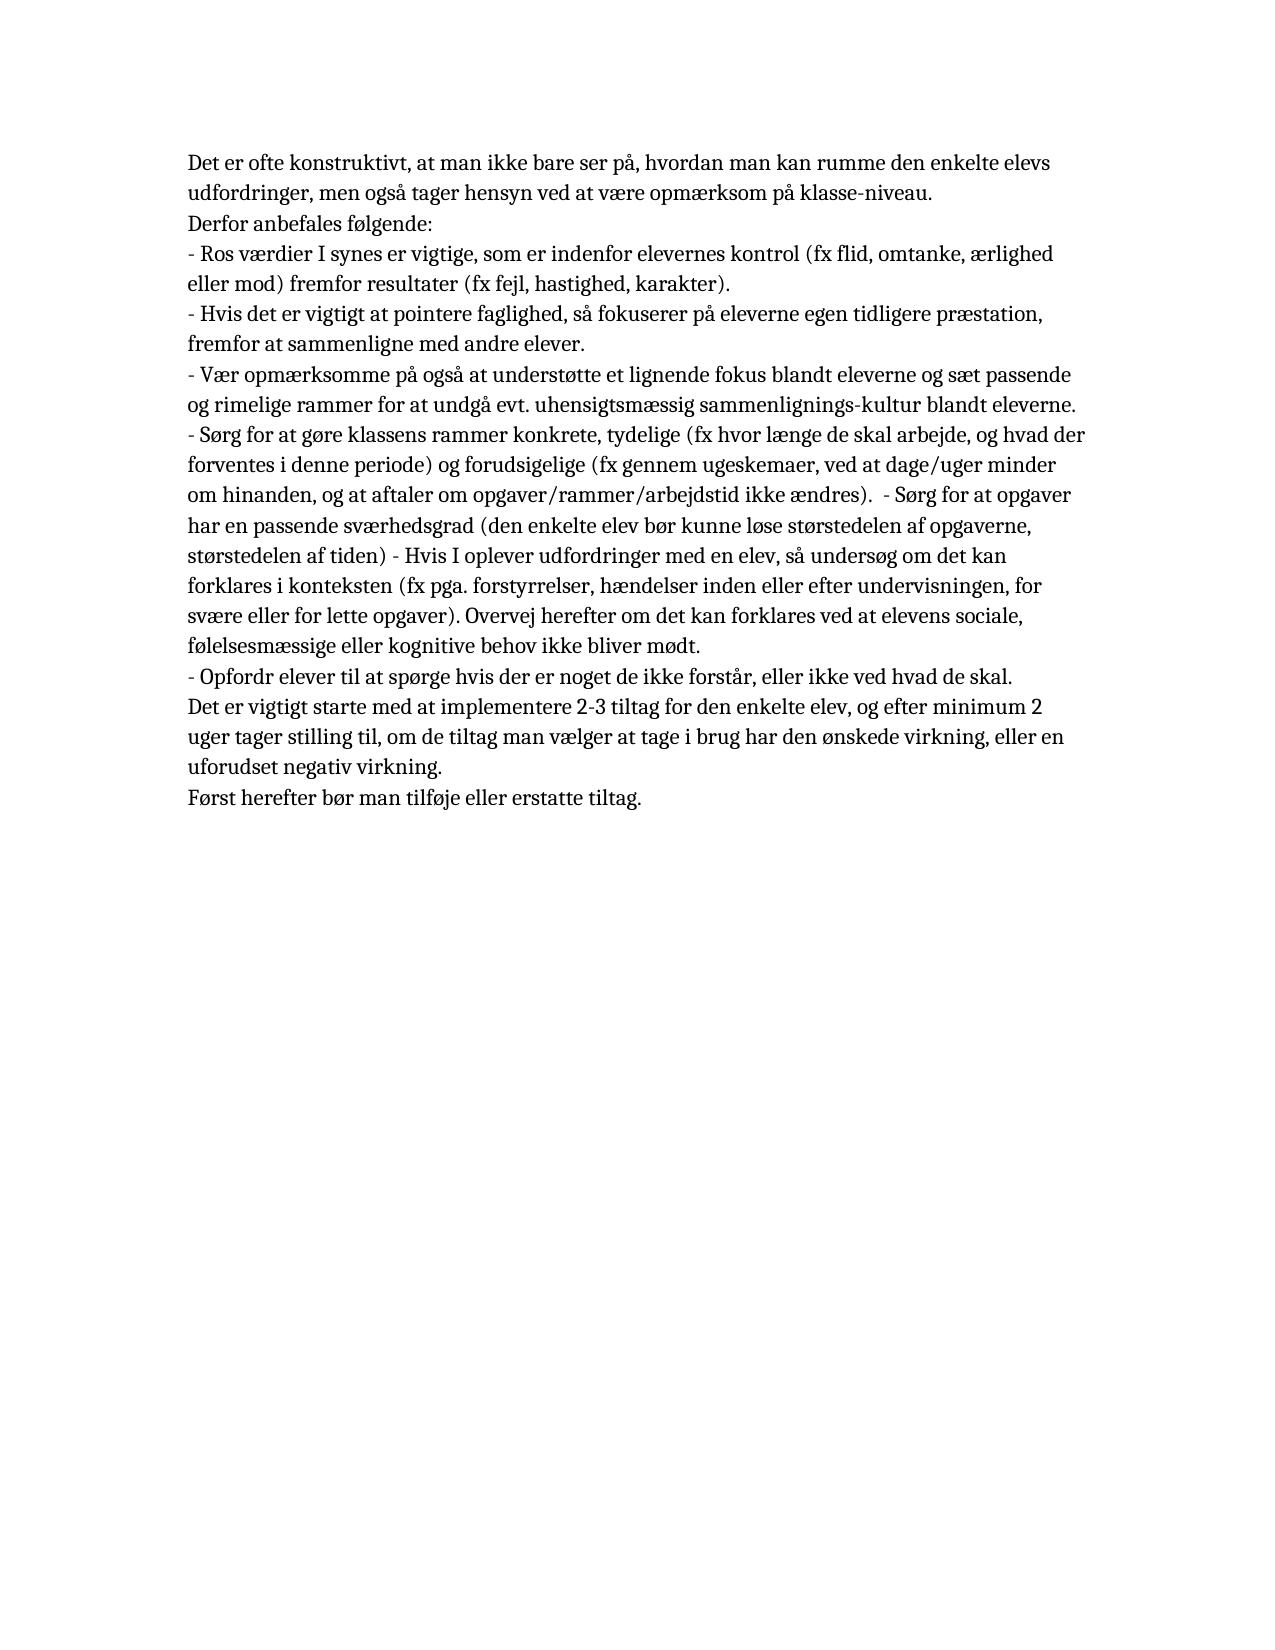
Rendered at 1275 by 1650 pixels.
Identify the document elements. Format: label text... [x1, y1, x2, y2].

text Det er ofte konstruktivt, at man ikke bare ser på, hvordan man kan rumme den enkelte elevs udfordringer, men også tager hensyn ved at være opmærksom på klasse-niveau. Derfor anbefales følgende: - Ros værdier I synes er vigtige, som er indenfor elevernes kontrol (fx flid, omtanke, ærlighed eller mod) fremfor resultater (fx fejl, hastighed, karakter). - Hvis det er vigtigt at pointere faglighed, så fokuserer på eleverne egen tidligere præstation, fremfor at sammenligne med andre elever. - Vær opmærksomme på også at understøtte et lignende fokus blandt eleverne og sæt passende og rimelige rammer for at undgå evt. uhensigtsmæssig sammenlignings-kultur blandt eleverne. - Sørg for at gøre klassens rammer konkrete, tydelige (fx hvor længe de skal arbejde, og hvad der forventes i denne periode) og forudsigelige (fx gennem ugeskemaer, ved at dage/uger minder om hinanden, og at aftaler om opgaver/rammer/arbejdstid ikke ændres). - Sørg for at opgaver har en passende sværhedsgrad (den enkelte elev bør kunne løse størstedelen af opgaverne, størstedelen af tiden) - Hvis I oplever udfordringer med en elev, så undersøg om det kan forklares i konteksten (fx pga. forstyrrelser, hændelser inden eller efter undervisningen, for svære eller for lette opgaver). Overvej herefter om det kan forklares ved at elevens sociale, følelsesmæssige eller kognitive behov ikke bliver mødt. - Opfordr elever til at spørge hvis der er noget de ikke forstår, eller ikke ved hvad de skal. Det er vigtigt starte med at implementere 2-3 tiltag for den enkelte elev, og efter minimum 2 uger tager stilling til, om de tiltag man vælger at tage i brug har den ønskede virkning, eller en uforudset negativ virkning. Først herefter bør man tilføje eller erstatte tiltag. [187, 150, 1087, 841]
